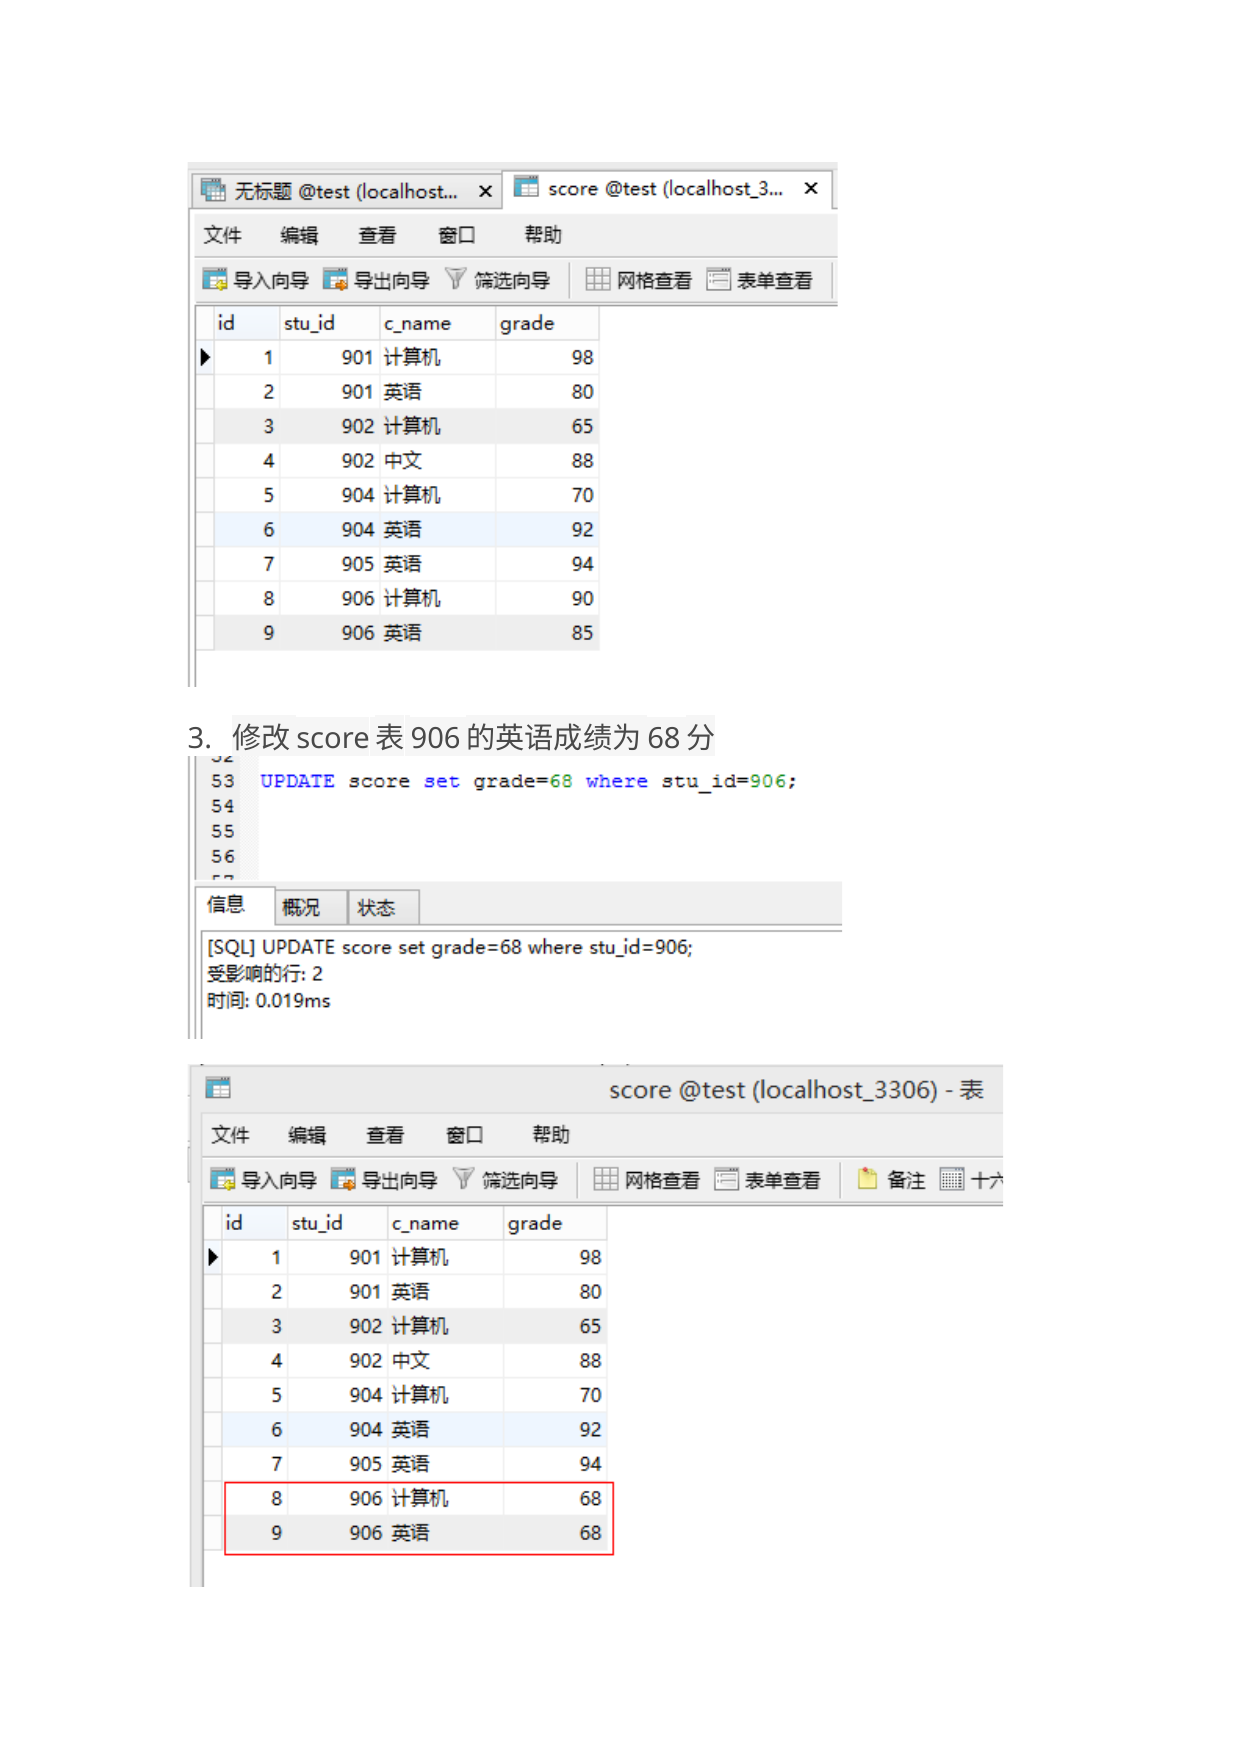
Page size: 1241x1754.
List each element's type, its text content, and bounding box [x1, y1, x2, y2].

picture [187, 1064, 1004, 1587]
list 修改score表906的英语成绩为68分 [187, 714, 1053, 757]
picture [187, 756, 843, 1039]
picture [187, 162, 838, 687]
